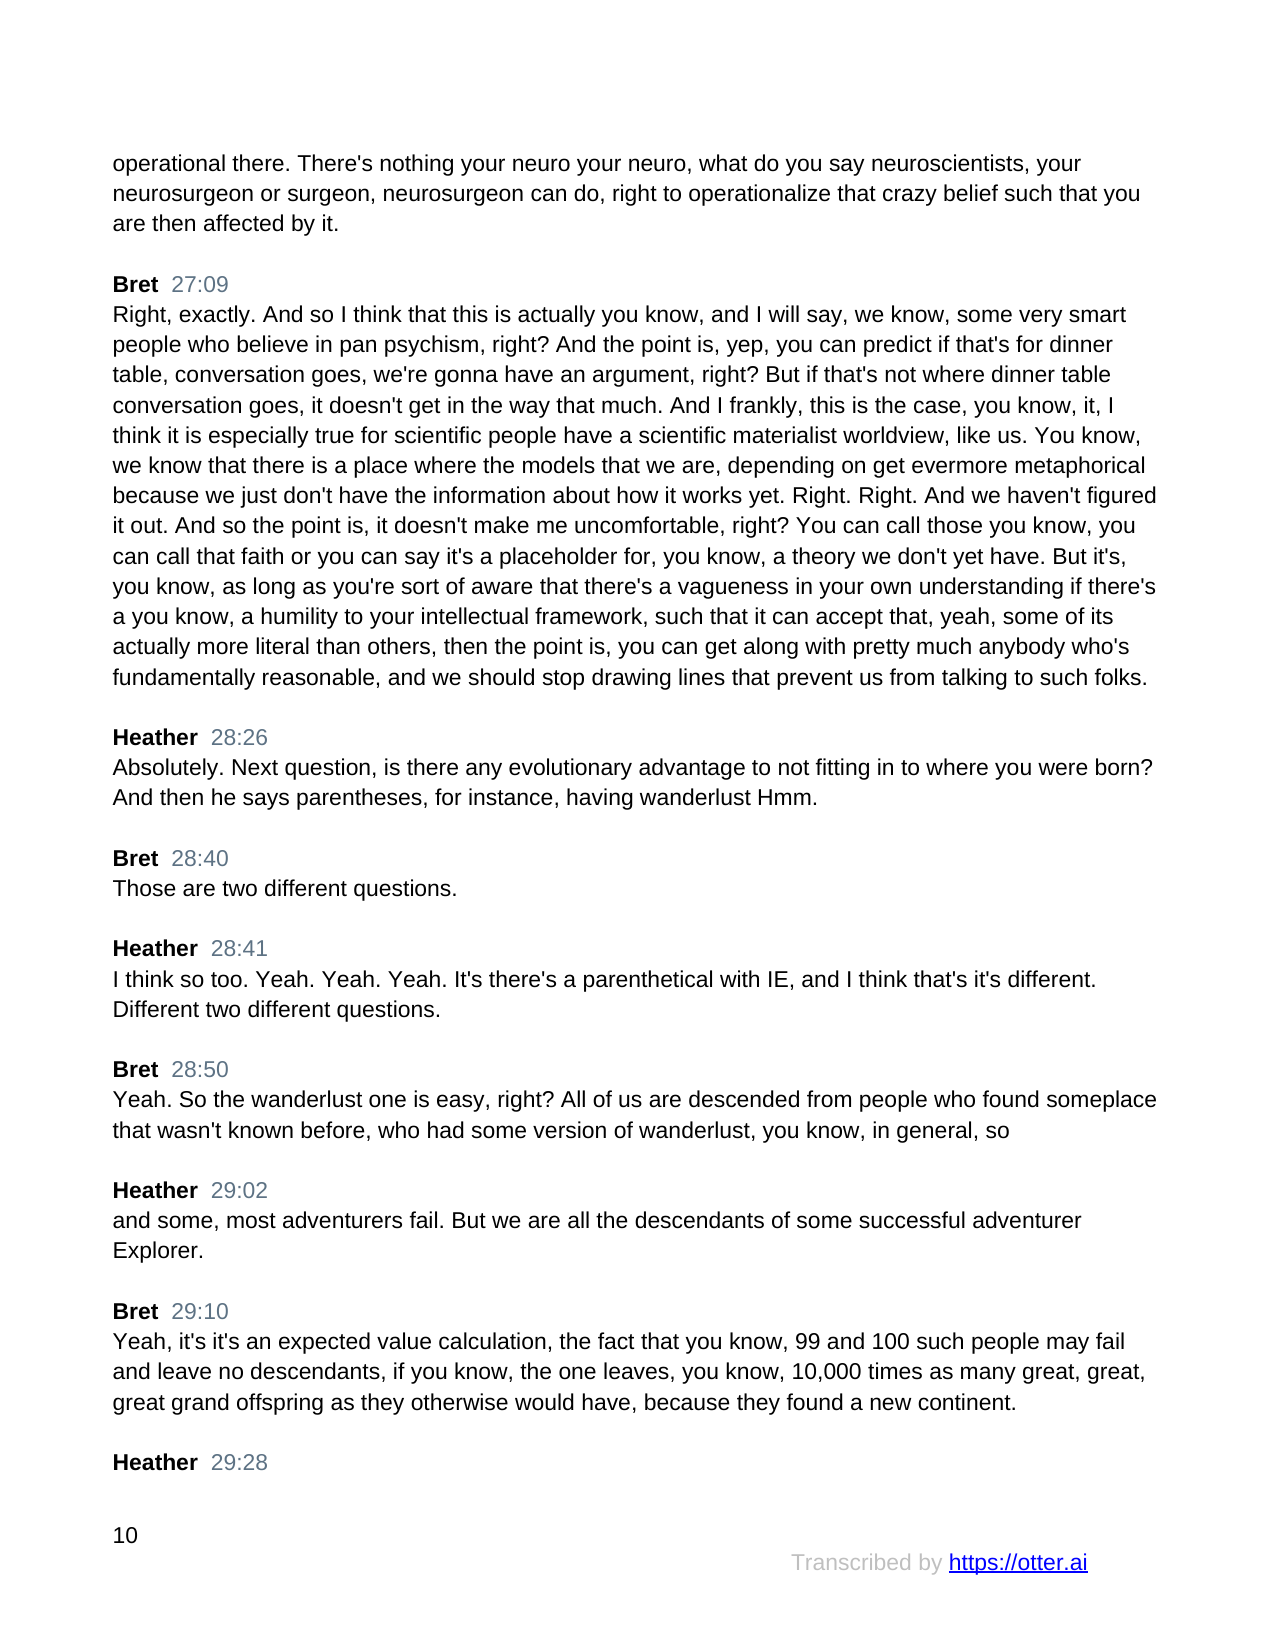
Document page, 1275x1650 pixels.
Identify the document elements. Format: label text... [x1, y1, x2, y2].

text Heather 29:28 [112, 1449, 1162, 1475]
text operational there. There's nothing your neuro your neuro, what do you say neuroscientists, your neurosurgeon or surgeon, neurosurgeon can do, right to operationalize that crazy belief such that you are then affected by it. [112, 150, 1162, 237]
text Bret 28:40 [112, 845, 1162, 871]
text I think so too. Yeah. Yeah. Yeah. It's there's a parenthetical with IE, and I think that's it's different. Different two different questions. [112, 966, 1162, 1022]
text Yeah, it's it's an expected value calculation, the fact that you know, 99 and 100 such people may fail and leave no descendants, if you know, the one leaves, you know, 10,000 times as many great, great, great grand offspring as they otherwise would have, because they found a new continent. [112, 1328, 1162, 1415]
text Bret 29:10 [112, 1298, 1162, 1324]
text and some, most adventurers fail. But we are all the descendants of some successful adventurer Explorer. [112, 1207, 1162, 1264]
text Heather 28:41 [112, 935, 1162, 962]
text Yeah. So the wanderlust one is easy, right? All of us are descended from people who found someplace that wasn't known before, who had some version of wanderlust, you know, in general, so [112, 1086, 1162, 1143]
text Bret 28:50 [112, 1056, 1162, 1083]
text Heather 29:02 [112, 1177, 1162, 1203]
text Absolutely. Next question, is there any evolutionary advantage to not fitting in to where you were born? And then he says parentheses, for instance, having wanderlust Hmm. [112, 754, 1162, 811]
text Heather 28:26 [112, 724, 1162, 750]
text Right, exactly. And so I think that this is actually you know, and I will say, we know, some very smart people who believe in pan psychism, right? And the point is, yep, you can predict if that's for dinner table, conversation goes, we're gonna have an argument, right? But if that's not where dinner table conversation goes, it doesn't get in the way that much. And I frankly, this is the case, you know, it, I think it is especially true for scientific people have a scientific materialist worldview, like us. You know, we know that there is a place where the models that we are, depending on get evermore metaphorical because we just don't have the information about how it works yet. Right. Right. And we haven't figured it out. And so the point is, it doesn't make me uncomfortable, right? You can call those you know, you can call that faith or you can say it's a placeholder for, you know, a theory we don't yet have. But it's, you know, as long as you're sort of aware that there's a vagueness in your own understanding if there's a you know, a humility to your intellectual framework, such that it can accept that, yeah, some of its actually more literal than others, then the point is, you can get along with pretty much anybody who's fundamentally reasonable, and we should stop drawing lines that prevent us from talking to such folks. [112, 301, 1162, 690]
text Those are two different questions. [112, 875, 1162, 901]
text Bret 27:09 [112, 271, 1162, 297]
